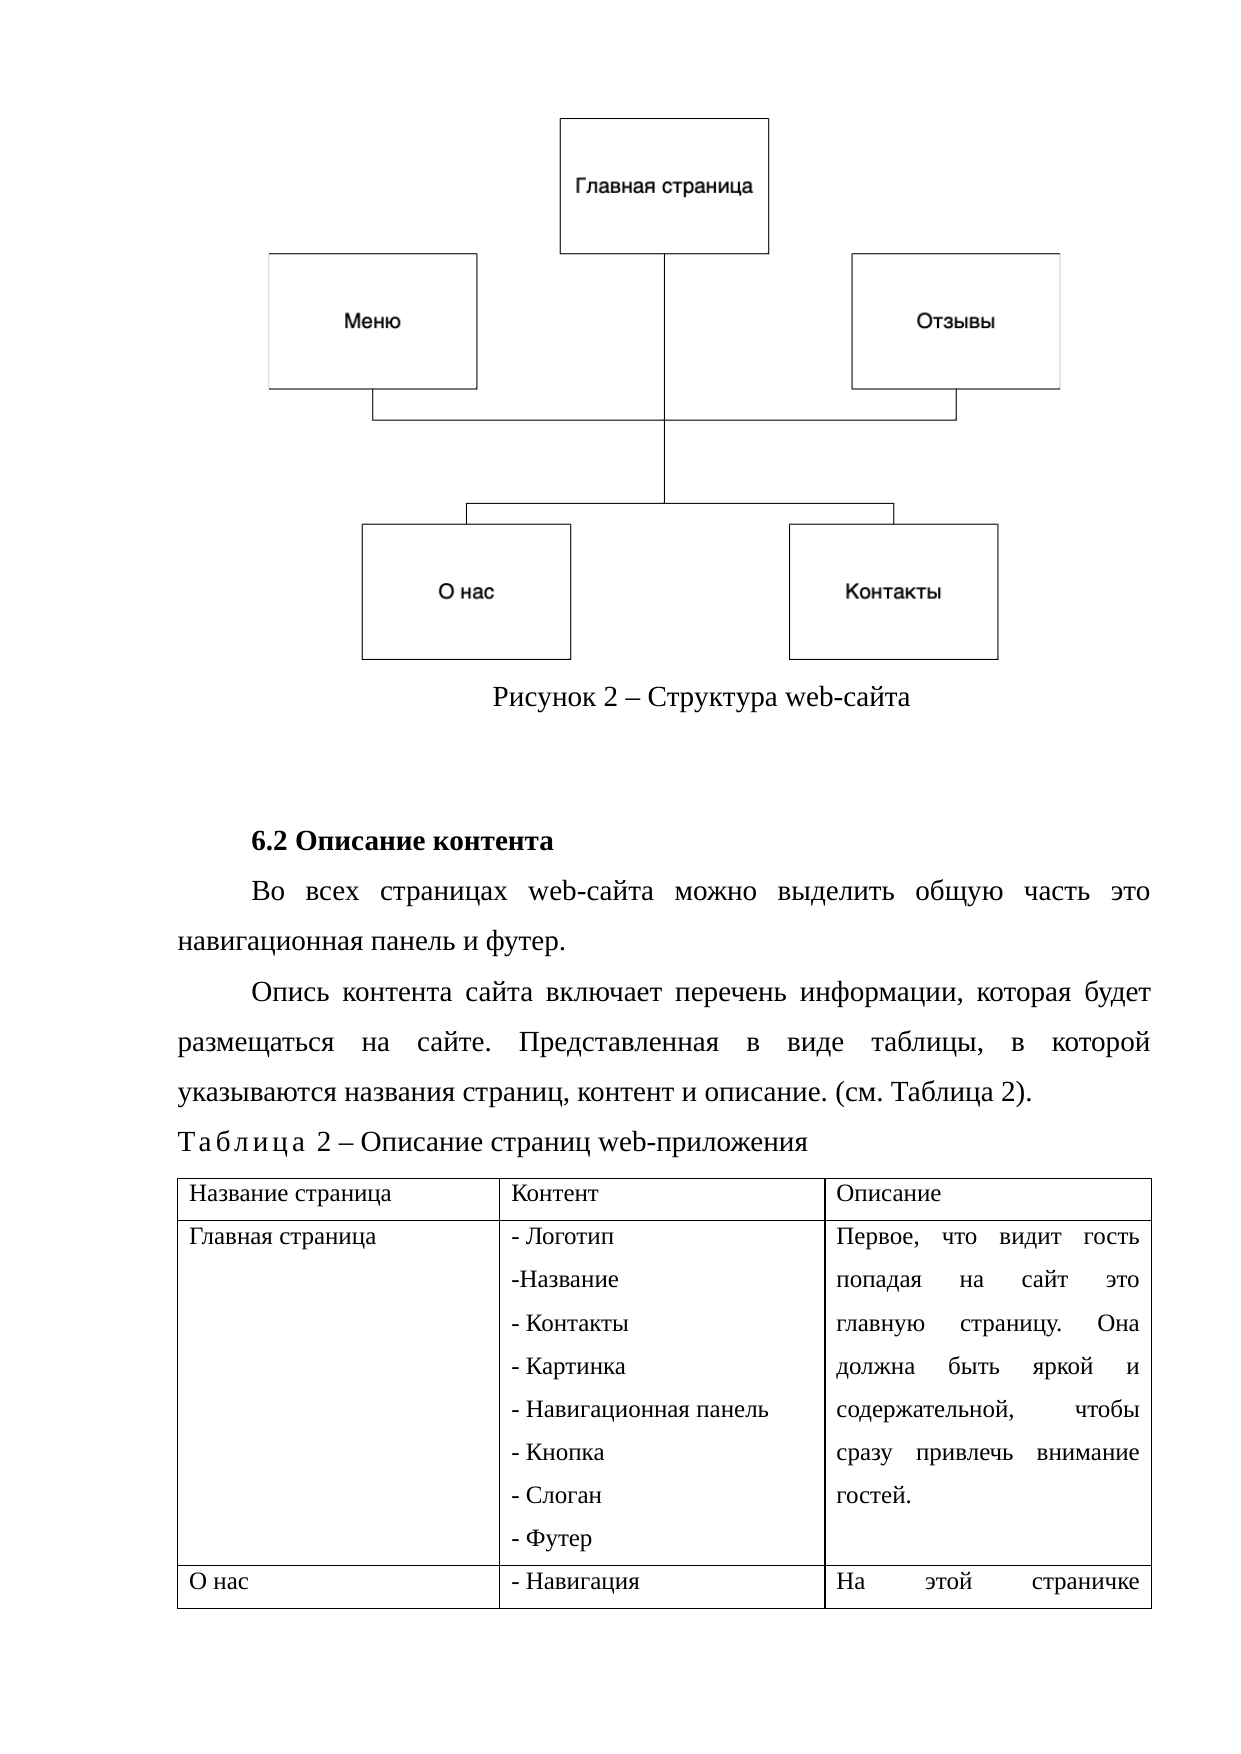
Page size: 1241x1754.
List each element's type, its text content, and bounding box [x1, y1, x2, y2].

table_cell О нас [178, 1566, 499, 1608]
subtitle Описание контента [251, 823, 1152, 856]
table_header Описание [826, 1179, 1151, 1220]
table_header Контент [500, 1179, 824, 1220]
table_cell Первое, что видит гость попадая на сайт это главную страницу. Она должна быть яркой и содержательной, чтобы сразу привлечь внимание гостей. [826, 1221, 1151, 1565]
table_header Название страница [178, 1179, 499, 1220]
text Во всех страницах web-сайта можно выделить общую часть это навигационная панель и футер. [177, 873, 1152, 957]
text Рисунок 2 – Структура web-сайта [177, 679, 1152, 712]
table_cell - Логотип -Название - Контакты - Картинка - Навигационная панель - Кнопка - Слоган - Футер [500, 1221, 824, 1565]
picture [268, 118, 1061, 660]
text Опись контента сайта включает перечень информации, которая будет размещаться на сайте. Представленная в виде таблицы, в которой указываются названия страниц, контент и описание. (см. Таблица 2). [177, 974, 1152, 1108]
text Таблица 2 – Описание страниц web-приложения [177, 1124, 1152, 1158]
table_cell Главная страница [178, 1221, 499, 1565]
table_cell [826, 1566, 1151, 1608]
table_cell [500, 1566, 824, 1608]
